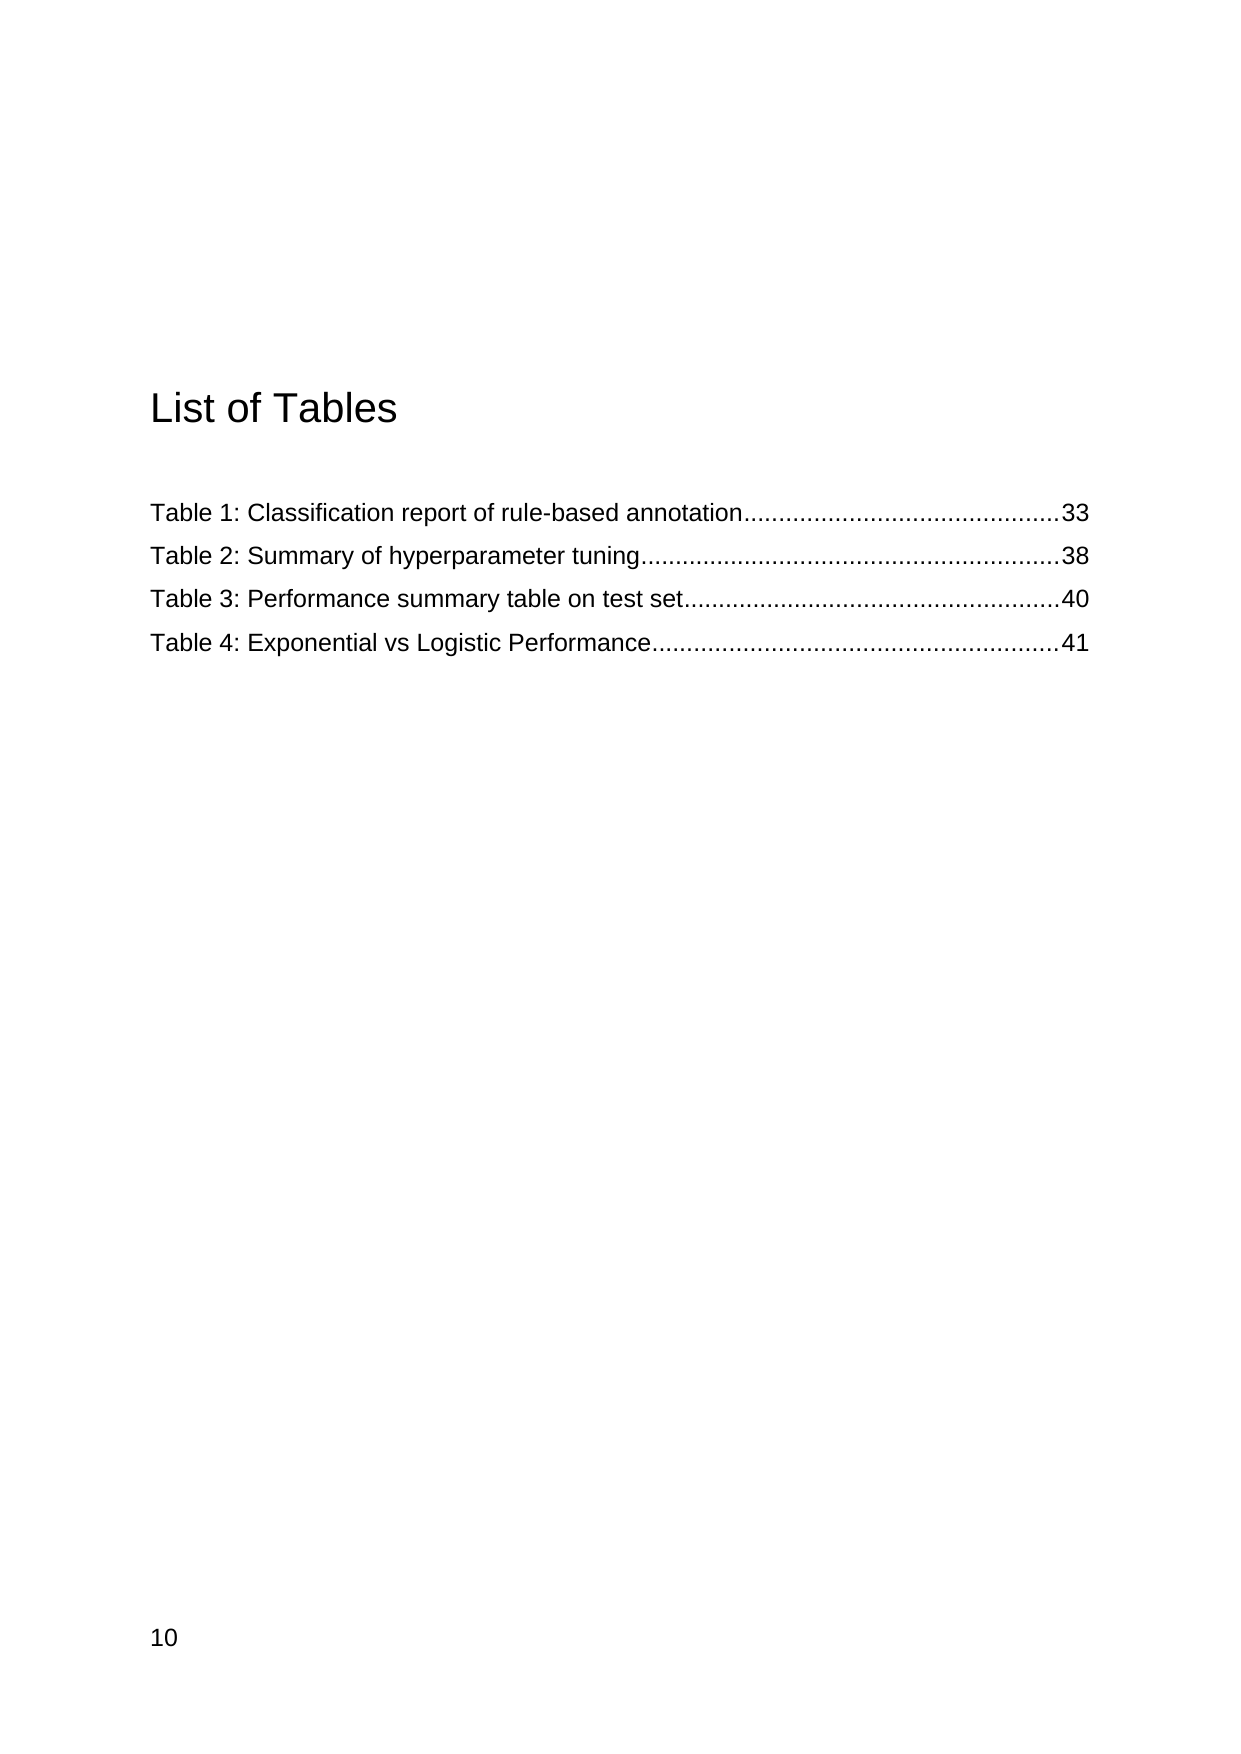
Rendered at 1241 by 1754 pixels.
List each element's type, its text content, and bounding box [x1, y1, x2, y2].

subtitle List of Tables [150, 383, 1090, 431]
text Table 3: Performance summary table on test set 40 [150, 584, 1090, 613]
text Table 4: Exponential vs Logistic Performance 41 [150, 627, 1090, 656]
text Table 2: Summary of hyperparameter tuning 38 [150, 541, 1090, 570]
text Table 1: Classification report of rule-based annotation 33 [150, 498, 1090, 527]
